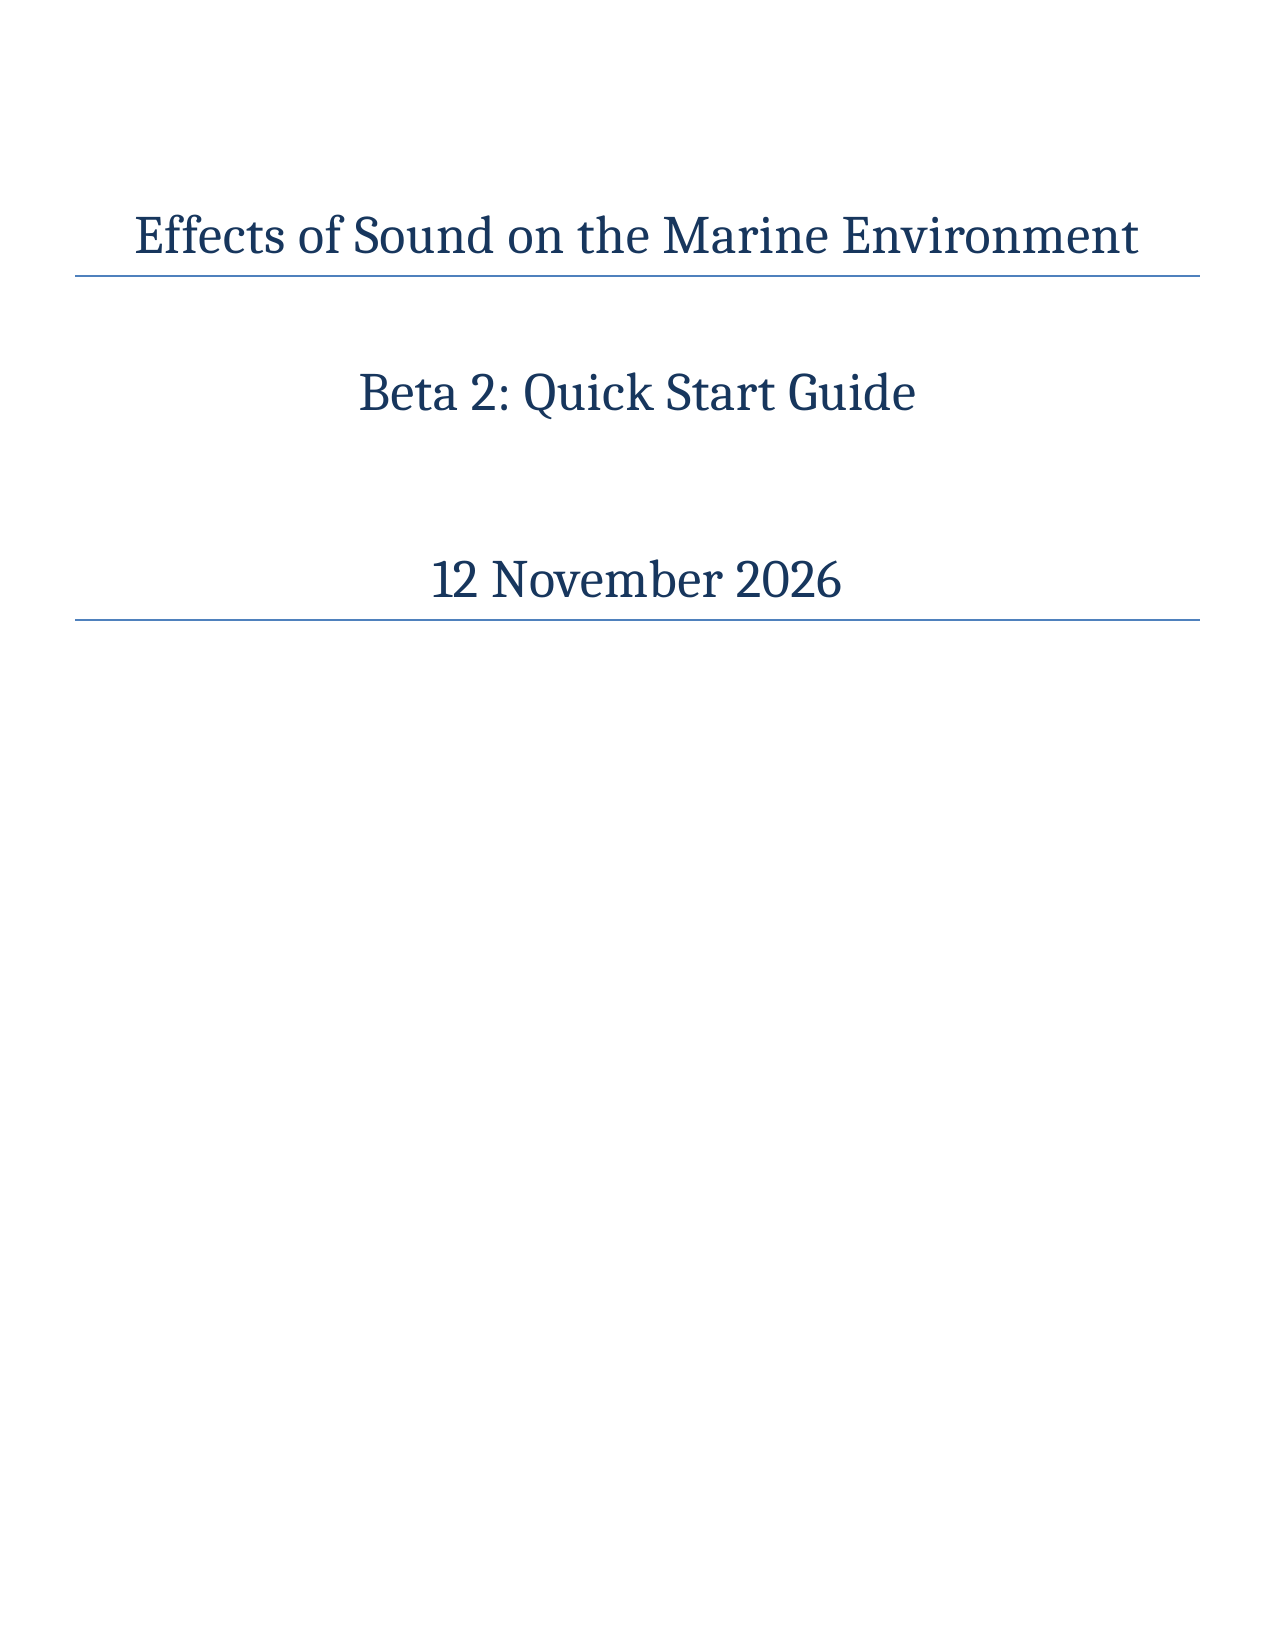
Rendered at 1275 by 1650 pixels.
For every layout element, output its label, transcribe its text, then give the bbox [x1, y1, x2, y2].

title 02 August 2012 [75, 548, 1200, 619]
title Beta 2: Quick Start Guide [75, 361, 1200, 424]
title Effects of Sound on the Marine Environment [75, 204, 1200, 275]
